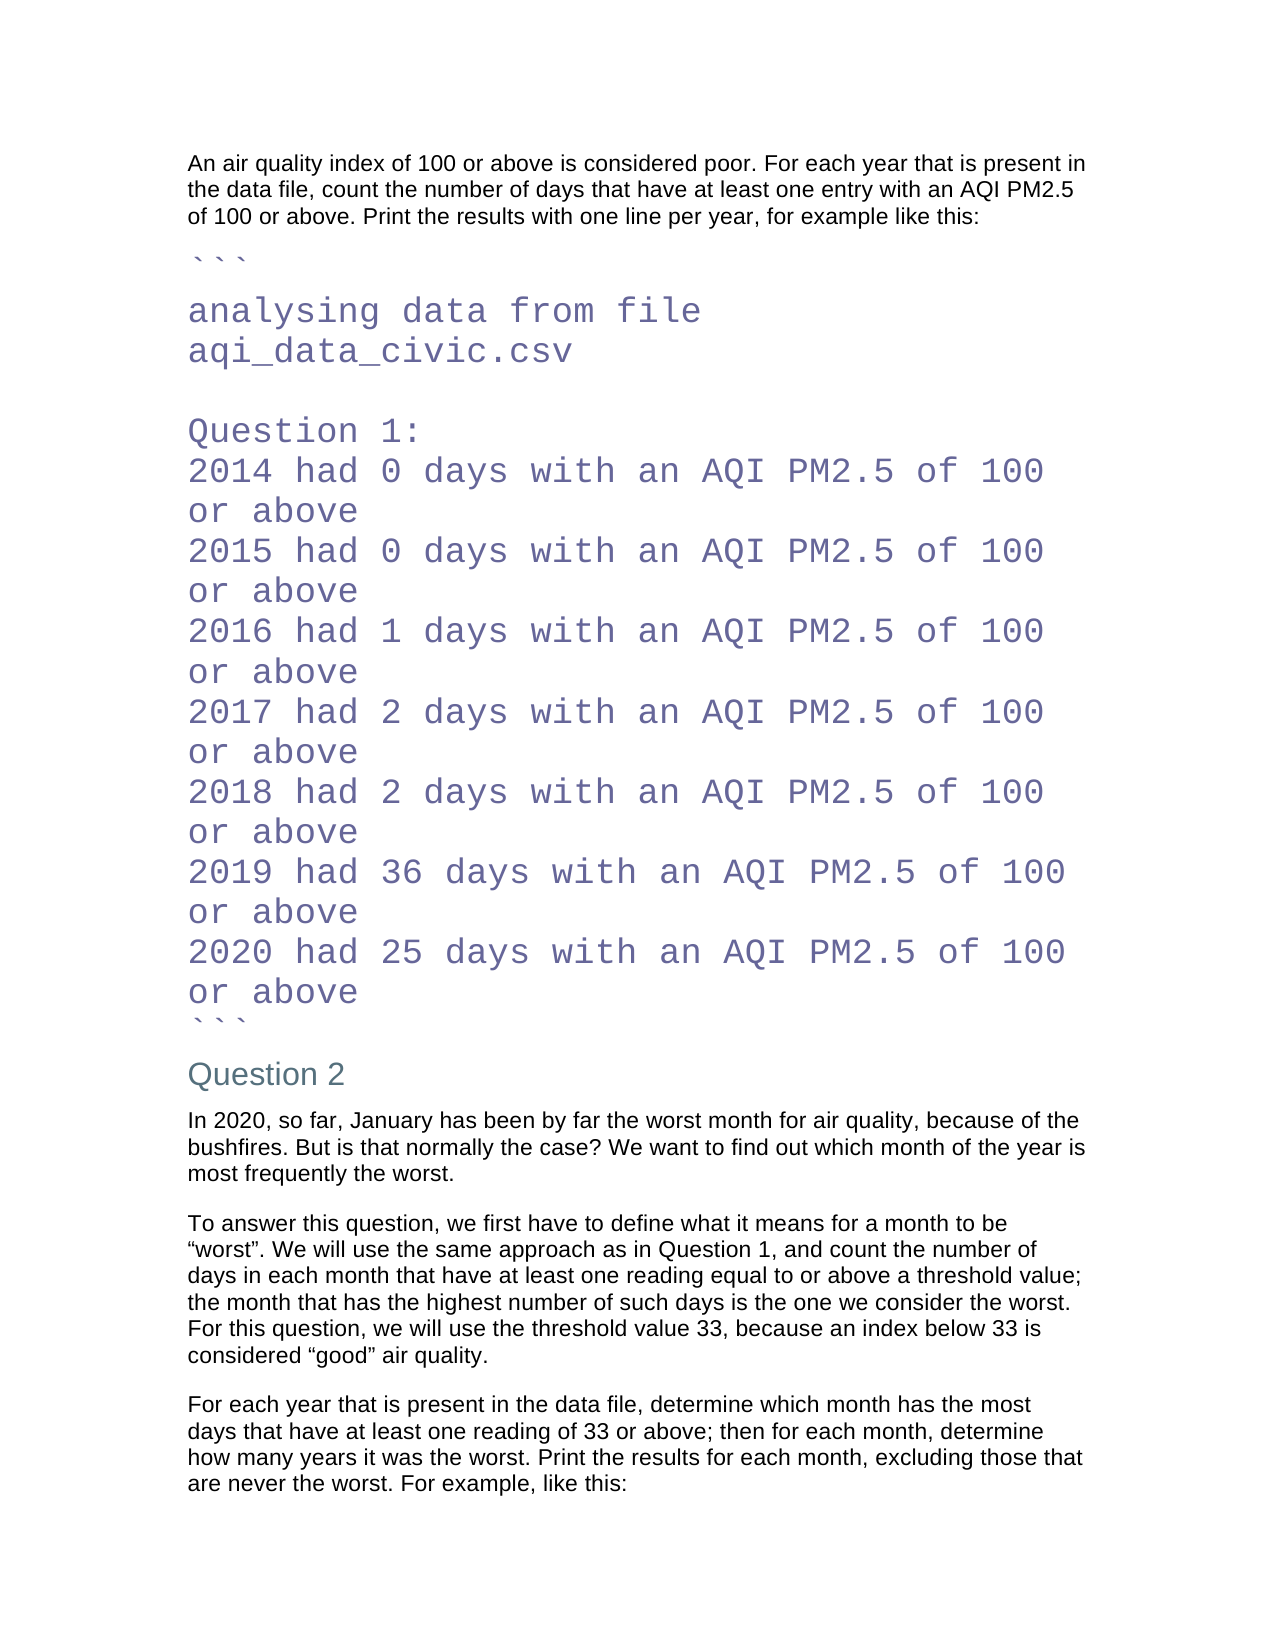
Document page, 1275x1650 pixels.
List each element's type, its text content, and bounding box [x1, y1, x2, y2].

text 2015 had 0 days with an AQI PM2.5 of 100 or above [187, 533, 1087, 613]
text In 2020, so far, January has been by far the worst month for air quality, because of the bushfires. But is that normally the case? We want to find out which month of the year is most frequently the worst. [187, 1107, 1087, 1186]
text Question 1: [187, 413, 1087, 453]
text To answer this question, we first have to define what it means for a month to be “worst”. We will use the same approach as in Question 1, and count the number of days in each month that have at least one reading equal to or above a threshold value; the month that has the highest number of such days is the one we consider the worst. For this question, we will use the threshold value 33, because an index below 33 is considered “good” air quality. [187, 1210, 1087, 1368]
text 2014 had 0 days with an AQI PM2.5 of 100 or above [187, 453, 1087, 533]
text 2018 had 2 days with an AQI PM2.5 of 100 or above [187, 774, 1087, 854]
text 2016 had 1 days with an AQI PM2.5 of 100 or above [187, 613, 1087, 694]
text ``` [187, 252, 1087, 293]
text ``` [187, 1014, 1087, 1054]
text An air quality index of 100 or above is considered poor. For each year that is present in the data file, count the number of days that have at least one entry with an AQI PM2.5 of 100 or above. Print the results with one line per year, for example like this: [187, 150, 1087, 229]
text 2020 had 25 days with an AQI PM2.5 of 100 or above [187, 934, 1087, 1014]
text 2017 had 2 days with an AQI PM2.5 of 100 or above [187, 694, 1087, 774]
text 2019 had 36 days with an AQI PM2.5 of 100 or above [187, 854, 1087, 934]
text For each year that is present in the data file, determine which month has the most days that have at least one reading of 33 or above; then for each month, determine how many years it was the worst. Print the results for each month, excluding those that are never the worst. For example, like this: [187, 1391, 1087, 1497]
text Question 2 [187, 1054, 1087, 1092]
text analysing data from file aqi_data_civic.csv [187, 293, 1087, 373]
